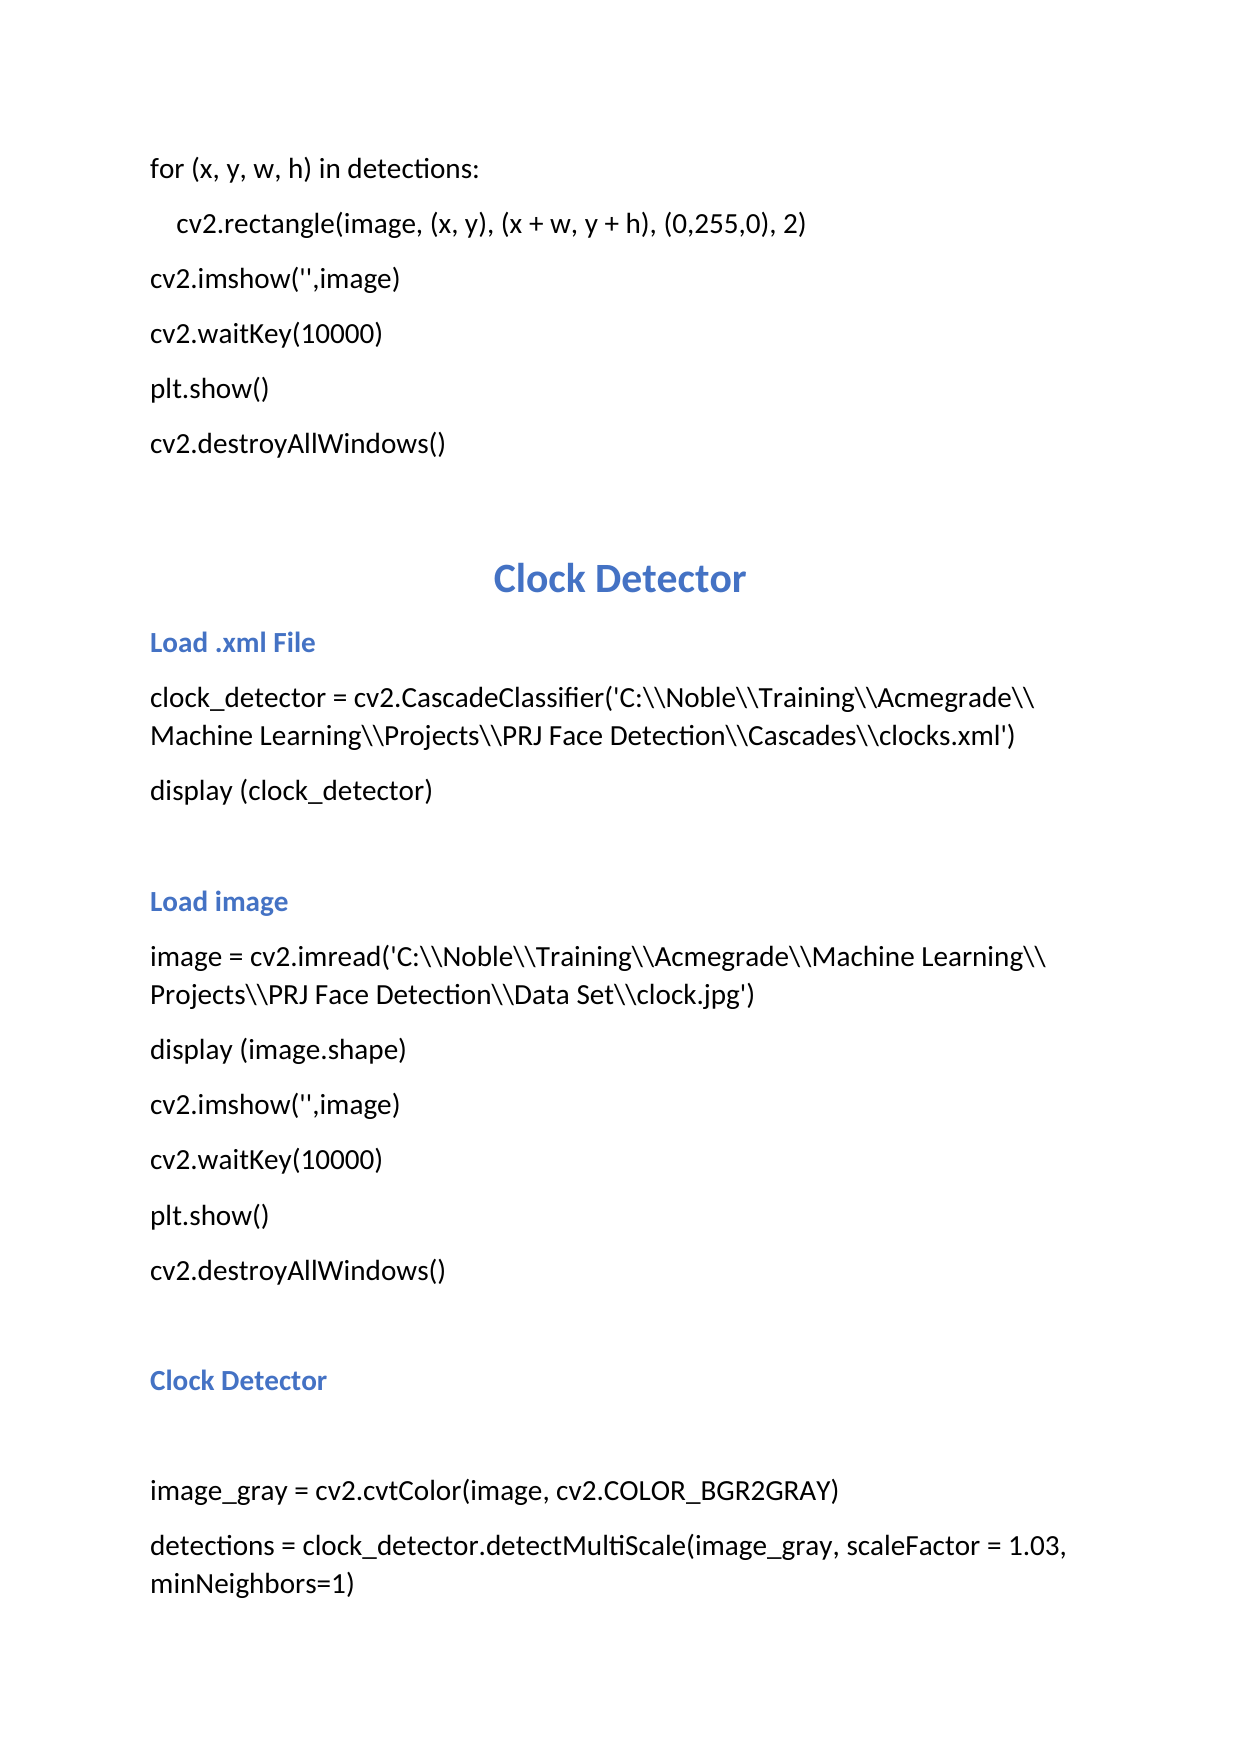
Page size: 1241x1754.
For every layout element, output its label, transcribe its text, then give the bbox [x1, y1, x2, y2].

text display (image.shape) [150, 1031, 1090, 1067]
text display (clock_detector) [150, 772, 1090, 808]
text plt.show() [150, 1197, 1090, 1232]
text plt.show() [150, 370, 1090, 406]
text Load .xml File [150, 624, 1090, 659]
text cv2.destroyAllWindows() [150, 1252, 1090, 1287]
text clock_detector = cv2.CascadeClassifier('C:\\Noble\\Training\\Acmegrade\\Machine Learning\\Projects\\PRJ Face Detection\\Cascades\\clocks.xml') [150, 679, 1090, 753]
text Clock Detector [150, 1362, 1090, 1397]
text image = cv2.imread('C:\\Noble\\Training\\Acmegrade\\Machine Learning\\Projects\\PRJ Face Detection\\Data Set\\clock.jpg') [150, 938, 1090, 1012]
text cv2.destroyAllWindows() [150, 426, 1090, 461]
text detections = clock_detector.detectMultiScale(image_gray, scaleFactor = 1.03, minNeighbors=1) [150, 1527, 1090, 1601]
text cv2.imshow('',image) [150, 260, 1090, 296]
text cv2.waitKey(10000) [150, 1141, 1090, 1177]
text Clock Detector [150, 552, 1090, 603]
text for (x, y, w, h) in detections: [150, 150, 1090, 186]
text cv2.rectangle(image, (x, y), (x + w, y + h), (0,255,0), 2) [150, 205, 1090, 241]
text cv2.imshow('',image) [150, 1086, 1090, 1122]
text image_gray = cv2.cvtColor(image, cv2.COLOR_BGR2GRAY) [150, 1472, 1090, 1508]
text Load image [150, 883, 1090, 918]
text cv2.waitKey(10000) [150, 315, 1090, 351]
